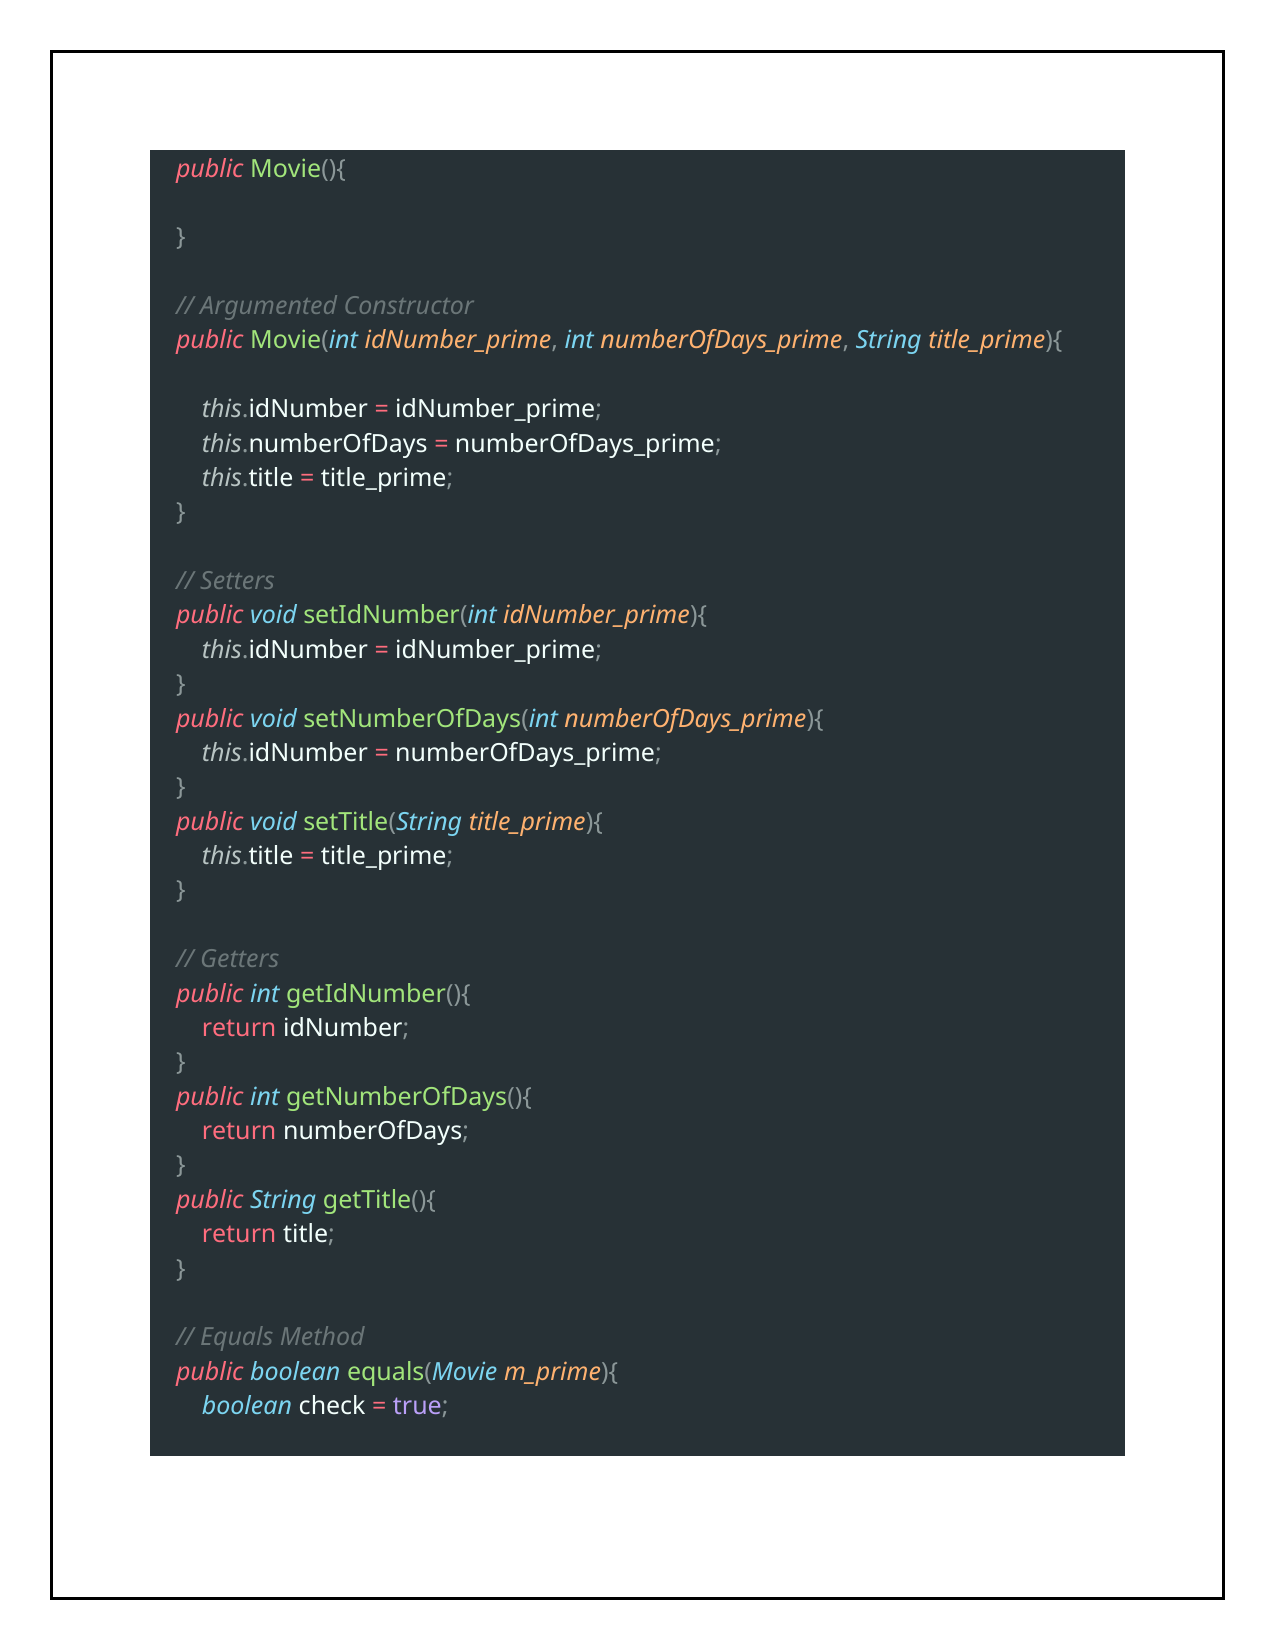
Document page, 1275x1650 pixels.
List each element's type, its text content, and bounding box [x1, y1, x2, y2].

text public Movie(int idNumber_prime, int numberOfDays_prime, String title_prime){ [150, 322, 1125, 356]
text } [150, 872, 1125, 906]
text public void setTitle(String title_prime){ [150, 803, 1125, 837]
text // Argumented Constructor [150, 287, 1125, 322]
text this.numberOfDays = numberOfDays_prime; [150, 425, 1125, 459]
text public void setIdNumber(int idNumber_prime){ [150, 597, 1125, 631]
text } [150, 769, 1125, 803]
text } [150, 1250, 1125, 1284]
text public boolean equals(Movie m_prime){ [150, 1353, 1125, 1387]
text this.idNumber = numberOfDays_prime; [150, 734, 1125, 769]
text this.idNumber = idNumber_prime; [150, 631, 1125, 666]
text public String getTitle(){ [150, 1181, 1125, 1216]
text } [150, 1044, 1125, 1078]
text public void setNumberOfDays(int numberOfDays_prime){ [150, 700, 1125, 734]
text } [150, 1147, 1125, 1181]
text // Equals Method [150, 1319, 1125, 1353]
text return idNumber; [150, 1009, 1125, 1044]
text } [150, 666, 1125, 700]
text } [150, 494, 1125, 528]
text this.title = title_prime; [150, 837, 1125, 872]
text this.idNumber = idNumber_prime; [150, 391, 1125, 425]
text public Movie(){ [150, 150, 1125, 184]
text public int getNumberOfDays(){ [150, 1078, 1125, 1112]
text } [150, 219, 1125, 253]
text // Setters [150, 562, 1125, 597]
text return numberOfDays; [150, 1112, 1125, 1147]
text public int getIdNumber(){ [150, 975, 1125, 1009]
text this.title = title_prime; [150, 459, 1125, 494]
text boolean check = true; [150, 1387, 1125, 1422]
text return title; [150, 1216, 1125, 1250]
text // Getters [150, 941, 1125, 975]
